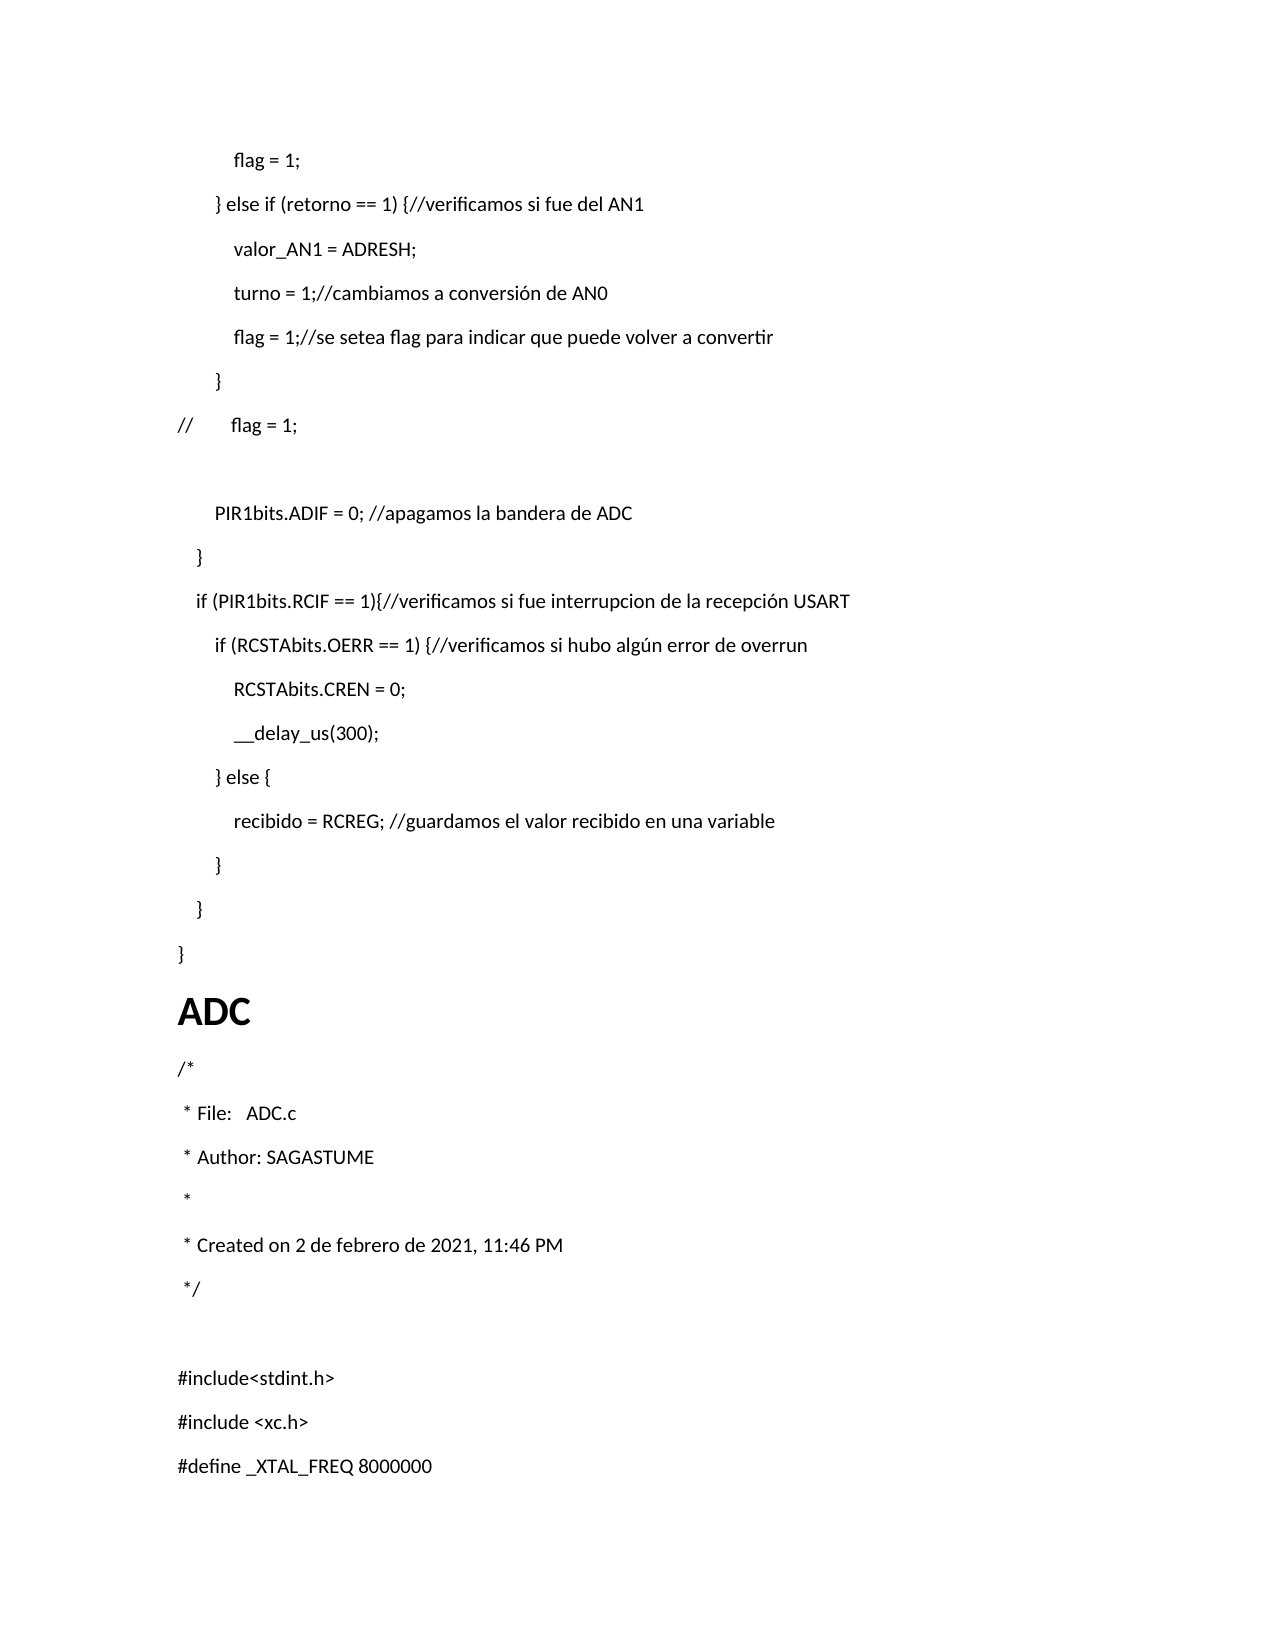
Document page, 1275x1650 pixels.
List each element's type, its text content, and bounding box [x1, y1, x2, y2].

text if (RCSTAbits.OERR == 1) {//verificamos si hubo algún error de overrun [177, 632, 1098, 658]
text } else if (retorno == 1) {//verificamos si fue del AN1 [177, 192, 1098, 217]
text * Created on 2 de febrero de 2021, 11:46 PM [177, 1233, 1098, 1258]
text PIR1bits.ADIF = 0; //apagamos la bandera de ADC [177, 500, 1098, 526]
text #define _XTAL_FREQ 8000000 [177, 1453, 1098, 1478]
text #include<stdint.h> [177, 1365, 1098, 1390]
text flag = 1; [177, 148, 1098, 173]
text } [177, 853, 1098, 878]
text turno = 1;//cambiamos a conversión de AN0 [177, 280, 1098, 305]
text /* [177, 1056, 1098, 1082]
text * Author: SAGASTUME [177, 1144, 1098, 1170]
text if (PIR1bits.RCIF == 1){//verificamos si fue interrupcion de la recepción USART [177, 588, 1098, 614]
text __delay_us(300); [177, 720, 1098, 746]
text * [177, 1188, 1098, 1214]
text flag = 1;//se setea flag para indicar que puede volver a convertir [177, 324, 1098, 349]
text // flag = 1; [177, 412, 1098, 437]
text } [177, 897, 1098, 922]
text valor_AN1 = ADRESH; [177, 236, 1098, 261]
text } [177, 368, 1098, 393]
text */ [177, 1277, 1098, 1302]
text recibido = RCREG; //guardamos el valor recibido en una variable [177, 808, 1098, 834]
text * File: ADC.c [177, 1100, 1098, 1126]
text #include <xc.h> [177, 1409, 1098, 1434]
text RCSTAbits.CREN = 0; [177, 676, 1098, 702]
text ADC [177, 985, 1098, 1036]
text } [177, 941, 1098, 966]
text } [177, 544, 1098, 569]
text } else { [177, 764, 1098, 790]
